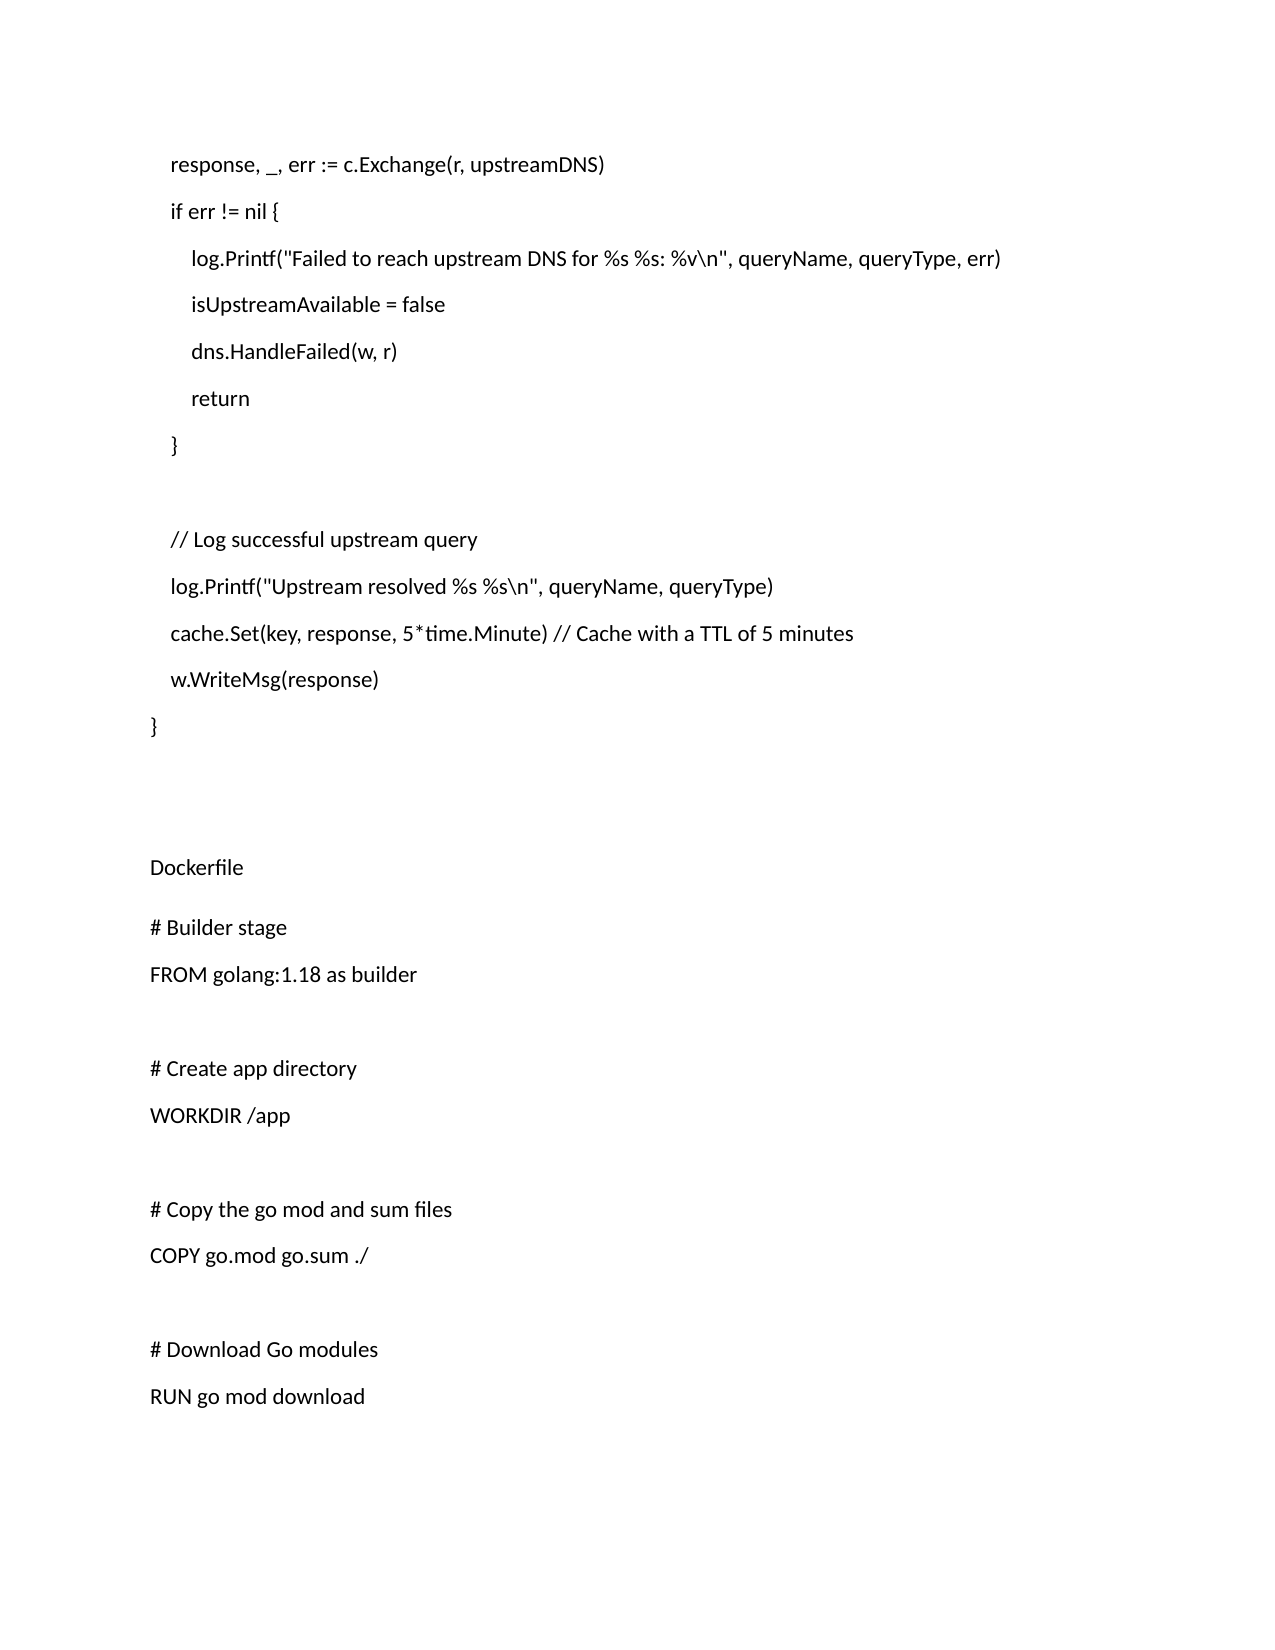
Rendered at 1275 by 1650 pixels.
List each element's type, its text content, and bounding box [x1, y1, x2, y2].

text isUpstreamAvailable = false [150, 291, 1125, 319]
text } [150, 712, 1125, 741]
text cache.Set(key, response, 5*time.Minute) // Cache with a TTL of 5 minutes [150, 619, 1125, 647]
text // Log successful upstream query [150, 525, 1125, 553]
text # Create app directory [150, 1054, 1125, 1082]
text return [150, 384, 1125, 412]
text dns.HandleFailed(w, r) [150, 337, 1125, 366]
text COPY go.mod go.sum ./ [150, 1242, 1125, 1270]
text if err != nil { [150, 197, 1125, 225]
text # Copy the go mod and sum files [150, 1195, 1125, 1223]
text log.Printf("Upstream resolved %s %s\n", queryName, queryType) [150, 572, 1125, 600]
text log.Printf("Failed to reach upstream DNS for %s %s: %v\n", queryName, queryType, err) [150, 244, 1125, 272]
text Dockerfile # Builder stage [150, 853, 1125, 942]
text w.WriteMsg(response) [150, 666, 1125, 694]
text FROM golang:1.18 as builder [150, 960, 1125, 988]
text WORKDIR /app [150, 1101, 1125, 1129]
text RUN go mod download [150, 1382, 1125, 1410]
text # Download Go modules [150, 1335, 1125, 1363]
text } [150, 431, 1125, 459]
text response, _, err := c.Exchange(r, upstreamDNS) [150, 150, 1125, 178]
